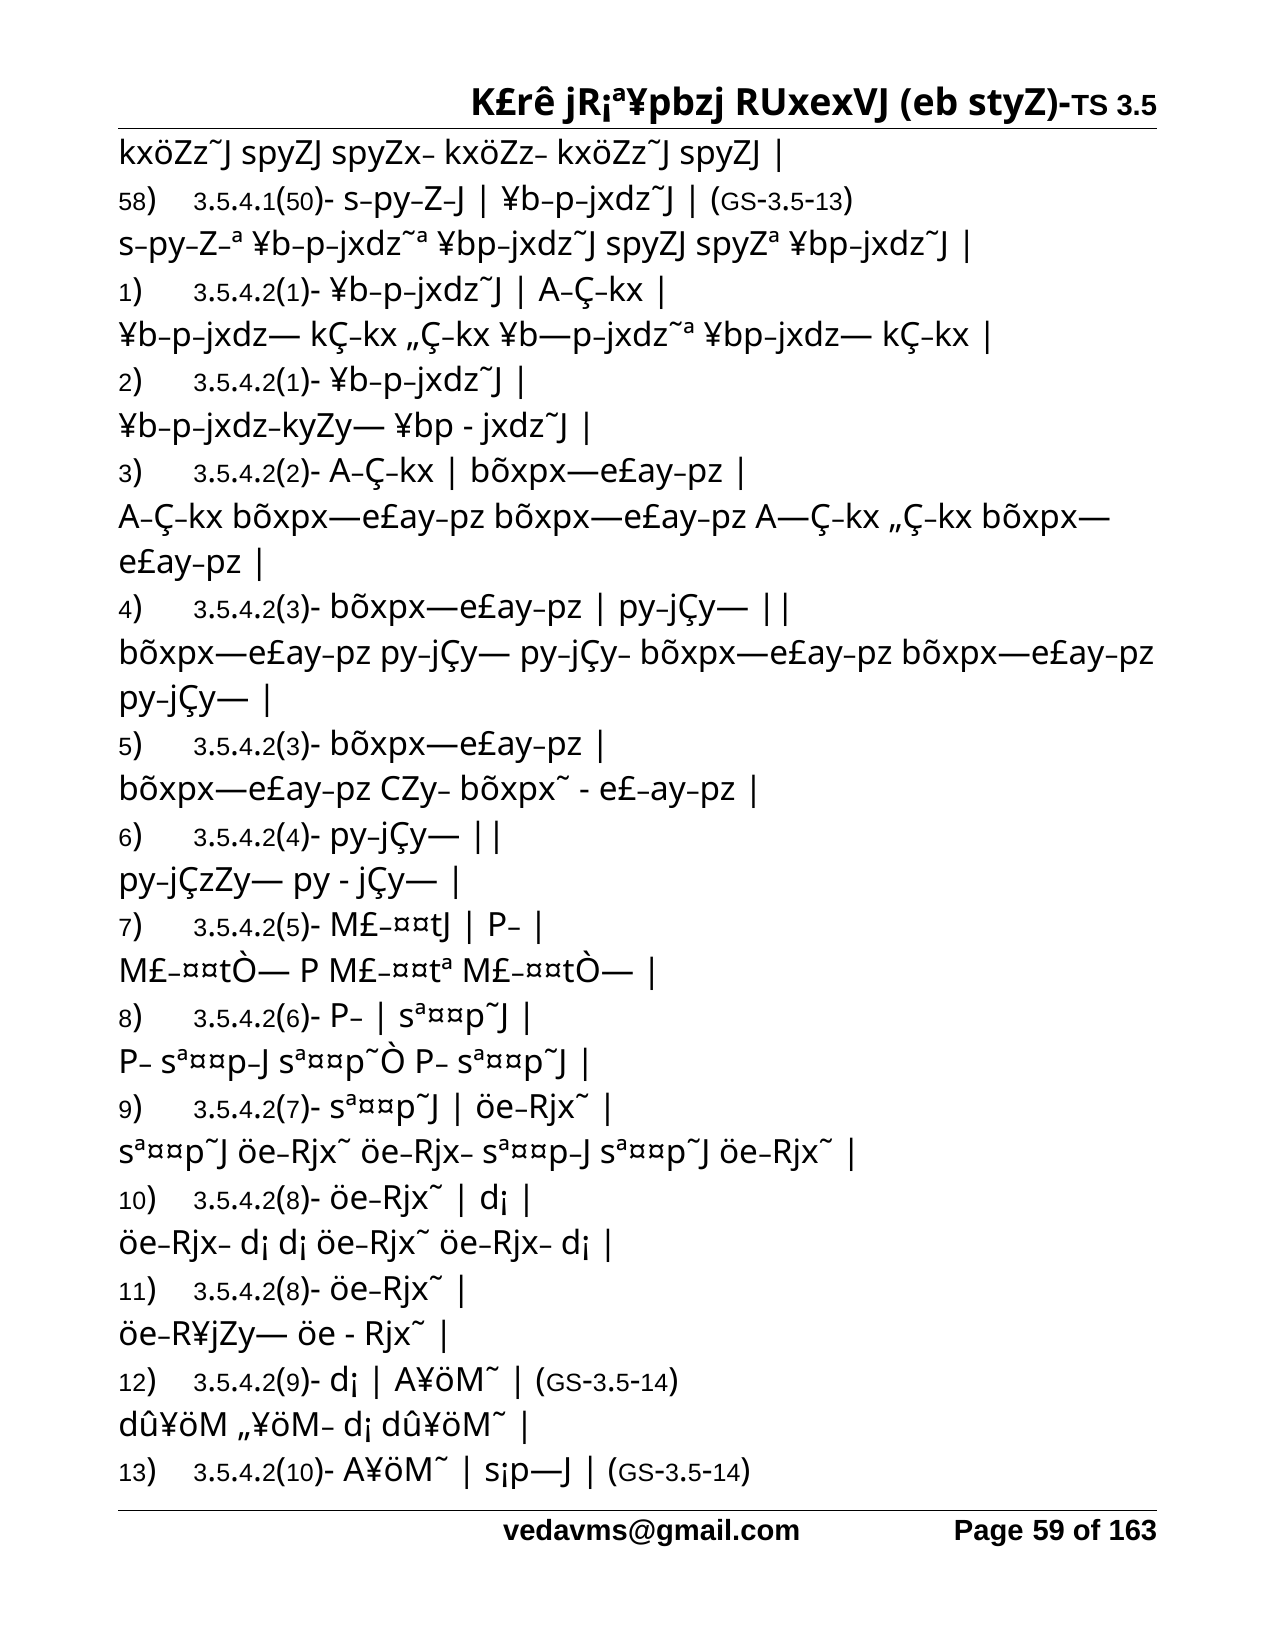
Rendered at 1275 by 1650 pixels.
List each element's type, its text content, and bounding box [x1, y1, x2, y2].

text 13) 3.5.4.2(10)- A¥öM˜ | s¡p—J | (GS-3.5-14) [118, 1446, 1157, 1492]
text 11) 3.5.4.2(8)- öe–Rjx˜ | [118, 1264, 1157, 1310]
text öe–R¥jZy— öe - Rjx˜ | [118, 1310, 1157, 1355]
text 58) 3.5.4.1(50)- s–py–Z–J | ¥b–p–jxdz˜J | (GS-3.5-13) [118, 174, 1157, 220]
text bõxpx—e£ay–pz py–jÇy— py–jÇy– bõxpx—e£ay–pz bõxpx—e£ay–pz py–jÇy— | [118, 629, 1157, 719]
text 4) 3.5.4.2(3)- bõxpx—e£ay–pz | py–jÇy— || [118, 583, 1157, 629]
text 12) 3.5.4.2(9)- d¡ | A¥öM˜ | (GS-3.5-14) [118, 1355, 1157, 1401]
text s–py–Z–ª ¥b–p–jxdz˜ª ¥bp–jxdz˜J spyZJ spyZª ¥bp–jxdz˜J | [118, 220, 1157, 265]
text 7) 3.5.4.2(5)- M£–¤¤tJ | P– | [118, 901, 1157, 947]
text M£–¤¤tÒ— P M£–¤¤tª M£–¤¤tÒ— | [118, 947, 1157, 992]
text ¥b–p–jxdz— kÇ–kx „Ç–kx ¥b—p–jxdz˜ª ¥bp–jxdz— kÇ–kx | [118, 311, 1157, 356]
text P– sª¤¤p–J sª¤¤p˜Ò P– sª¤¤p˜J | [118, 1037, 1157, 1083]
text 2) 3.5.4.2(1)- ¥b–p–jxdz˜J | [118, 356, 1157, 402]
text 1) 3.5.4.2(1)- ¥b–p–jxdz˜J | A–Ç–kx | [118, 265, 1157, 311]
text 10) 3.5.4.2(8)- öe–Rjx˜ | d¡ | [118, 1174, 1157, 1219]
text py–jÇzZy— py - jÇy— | [118, 856, 1157, 901]
text 6) 3.5.4.2(4)- py–jÇy— || [118, 810, 1157, 856]
text 9) 3.5.4.2(7)- sª¤¤p˜J | öe–Rjx˜ | [118, 1083, 1157, 1128]
text kxöZz˜J spyZJ spyZx– kxöZz– kxöZz˜J spyZJ | [118, 129, 1157, 174]
text 3) 3.5.4.2(2)- A–Ç–kx | bõxpx—e£ay–pz | [118, 447, 1157, 492]
text sª¤¤p˜J öe–Rjx˜ öe–Rjx– sª¤¤p–J sª¤¤p˜J öe–Rjx˜ | [118, 1128, 1157, 1174]
text öe–Rjx– d¡ d¡ öe–Rjx˜ öe–Rjx– d¡ | [118, 1219, 1157, 1264]
text 5) 3.5.4.2(3)- bõxpx—e£ay–pz | [118, 719, 1157, 765]
text A–Ç–kx bõxpx—e£ay–pz bõxpx—e£ay–pz A—Ç–kx „Ç–kx bõxpx—e£ay–pz | [118, 492, 1157, 583]
text dû¥öM „¥öM– d¡ dû¥öM˜ | [118, 1401, 1157, 1446]
text bõxpx—e£ay–pz CZy– bõxpx˜ - e£–ay–pz | [118, 765, 1157, 810]
text ¥b–p–jxdz–kyZy— ¥bp - jxdz˜J | [118, 402, 1157, 447]
text 8) 3.5.4.2(6)- P– | sª¤¤p˜J | [118, 992, 1157, 1037]
